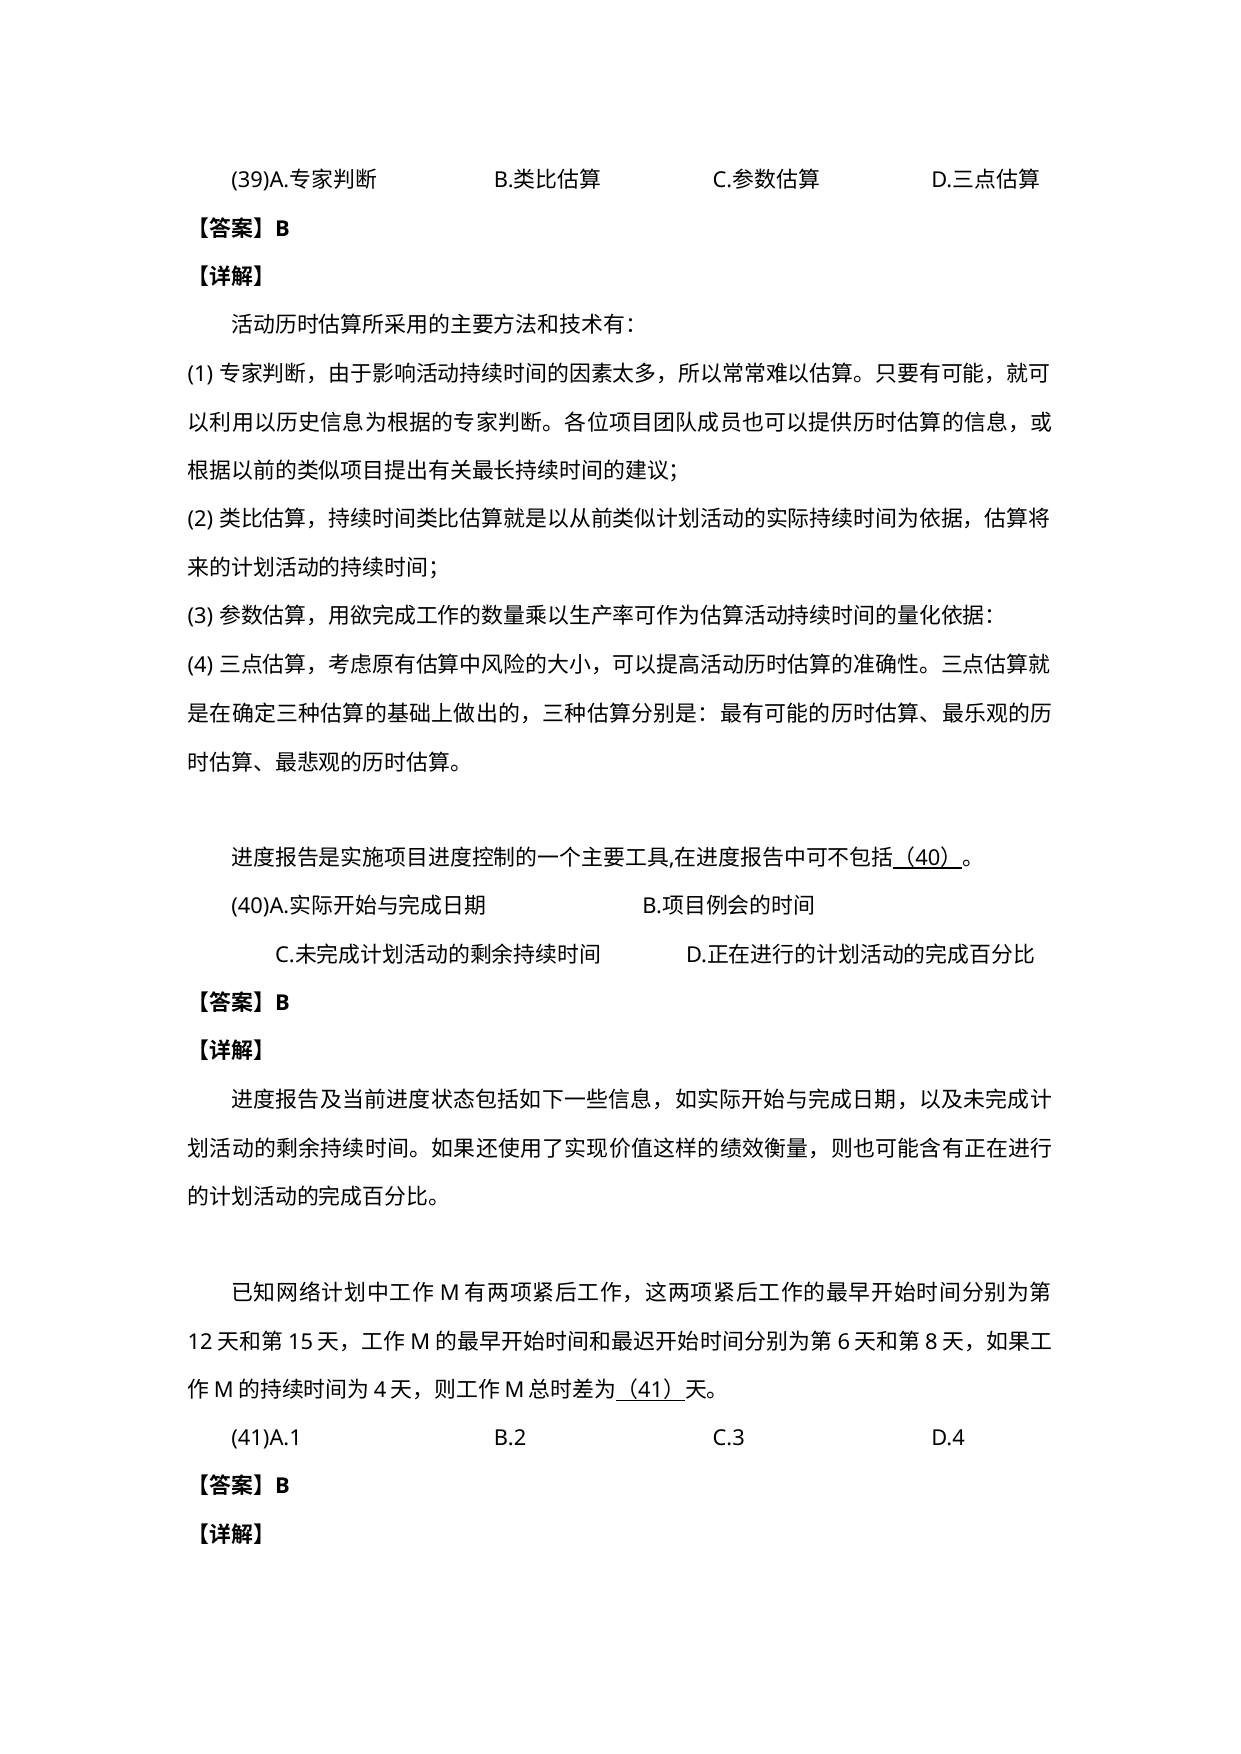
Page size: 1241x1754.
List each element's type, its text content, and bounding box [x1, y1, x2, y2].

text 【详解】 [187, 259, 1053, 291]
text 【答案】B [187, 985, 1053, 1017]
text 进度报告及当前进度状态包括如下一些信息，如实际开始与完成日期，以及未完成计划活动的剩余持续时间。如果还使用了实现价值这样的绩效衡量，则也可能含有正在进行的计划活动的完成百分比。 [187, 1081, 1053, 1211]
text 活动历时估算所采用的主要方法和技术有： [187, 307, 1053, 339]
text (1) 专家判断，由于影响活动持续时间的因素太多，所以常常难以估算。只要有可能，就可以利用以历史信息为根据的专家判断。各位项目团队成员也可以提供历时估算的信息，或根据以前的类似项目提出有关最长持续时间的建议； [187, 355, 1053, 485]
text 【答案】B [187, 210, 1053, 243]
text 【详解】 [187, 1033, 1053, 1066]
text (39)A.专家判断 B.类比估算 C.参数估算 D.三点估算 [187, 162, 1053, 194]
text 已知网络计划中工作M有两项紧后工作，这两项紧后工作的最早开始时间分别为第12天和第15天，工作M的最早开始时间和最迟开始时间分别为第6天和第8天，如果工作M的持续时间为4天，则工作M总时差为（41）天。 [187, 1275, 1053, 1405]
text (40)A.实际开始与完成日期 B.项目例会的时间 [187, 888, 1053, 921]
text 【详解】 [187, 1516, 1053, 1549]
text 【答案】B [187, 1468, 1053, 1500]
text (3) 参数估算，用欲完成工作的数量乘以生产率可作为估算活动持续时间的量化依据： [187, 598, 1053, 631]
text (4) 三点估算，考虑原有估算中风险的大小，可以提高活动历时估算的准确性。三点估算就是在确定三种估算的基础上做出的，三种估算分别是：最有可能的历时估算、最乐观的历时估算、最悲观的历时估算。 [187, 647, 1053, 777]
text (2) 类比估算，持续时间类比估算就是以从前类似计划活动的实际持续时间为依据，估算将来的计划活动的持续时间； [187, 501, 1053, 582]
text 进度报告是实施项目进度控制的一个主要工具,在进度报告中可不包括（40）。 [187, 840, 1053, 872]
text C.未完成计划活动的剩余持续时间 D.正在进行的计划活动的完成百分比 [187, 936, 1053, 969]
text (41)A.1 B.2 C.3 D.4 [187, 1421, 1053, 1453]
